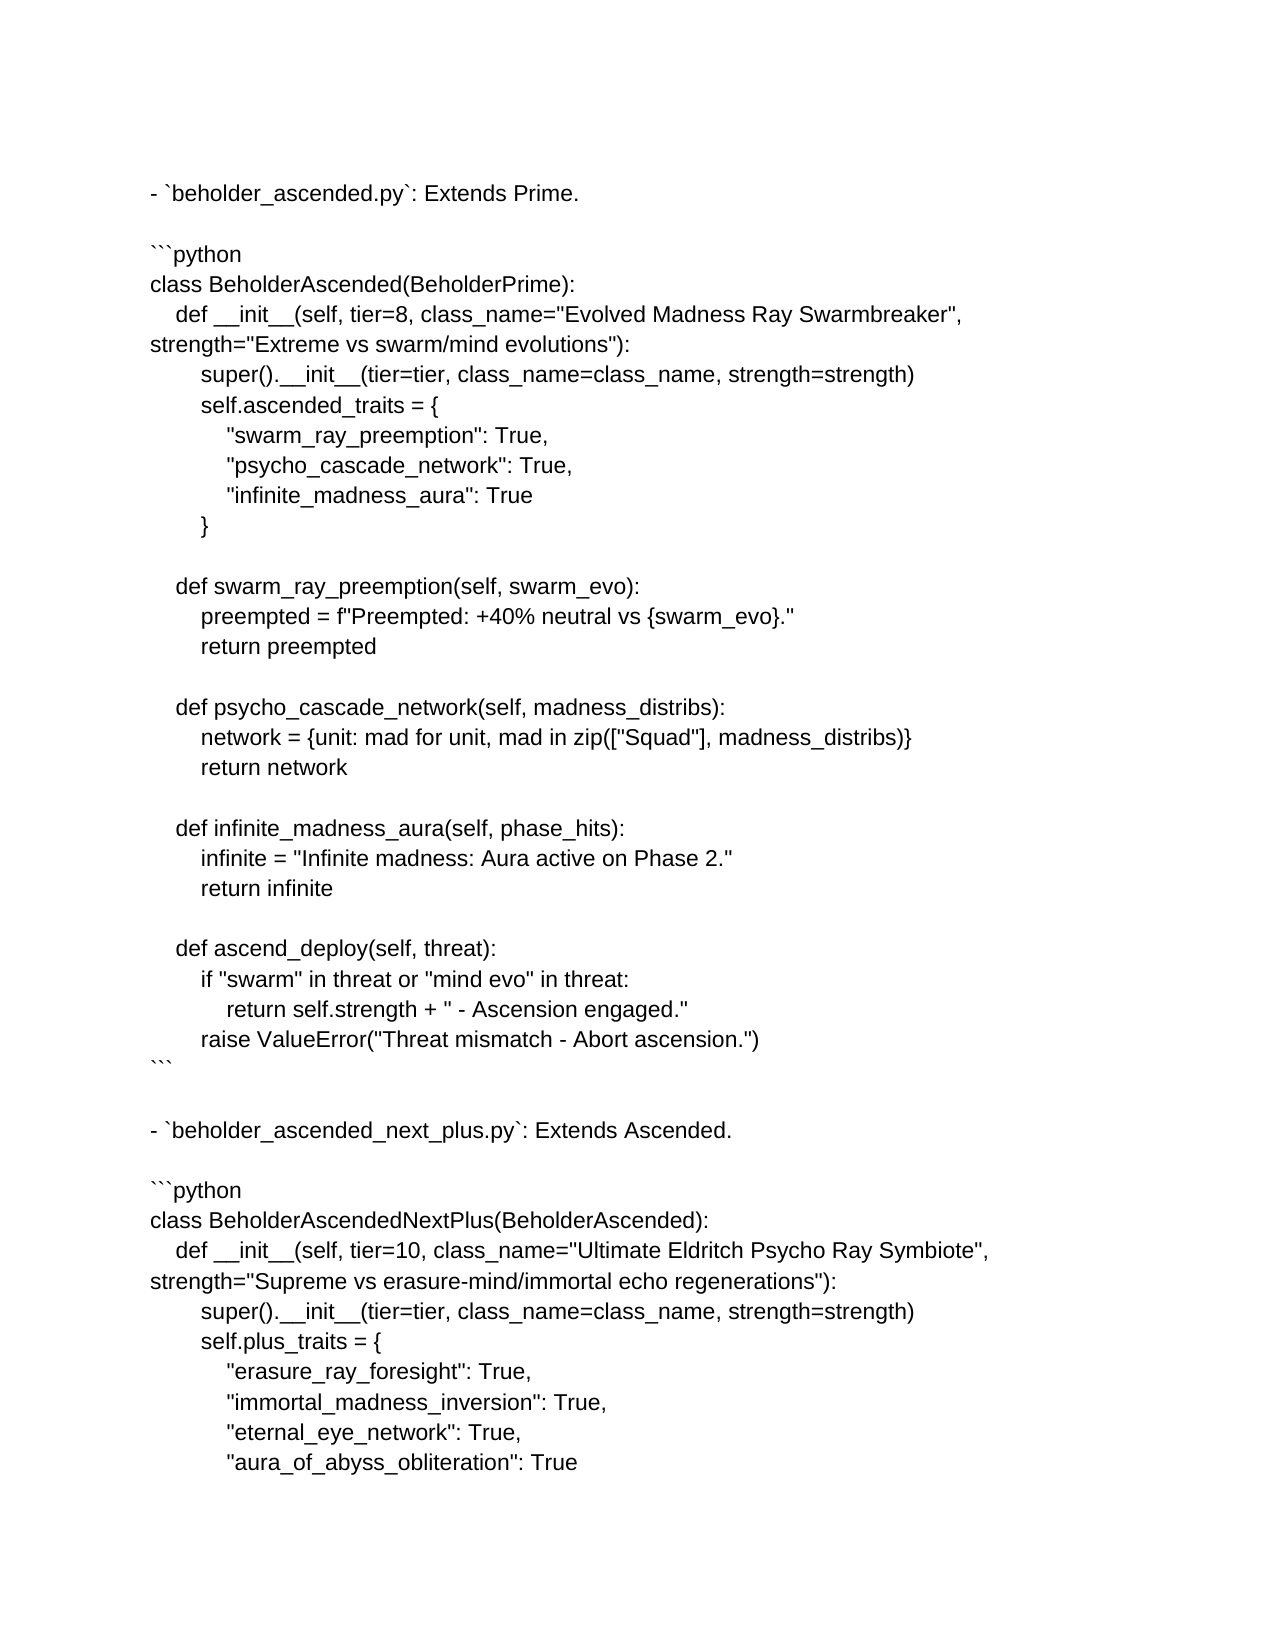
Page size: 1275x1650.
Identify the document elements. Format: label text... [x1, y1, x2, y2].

text def ascend_deploy(self, threat): [150, 935, 1125, 962]
text ``` [150, 1056, 1125, 1083]
text ```python [150, 241, 1125, 267]
text class BeholderAscendedNextPlus(BeholderAscended): [150, 1207, 1125, 1234]
text "psycho_cascade_network": True, [150, 452, 1125, 478]
text - `beholder_ascended.py`: Extends Prime. [150, 180, 1125, 207]
text def psycho_cascade_network(self, madness_distribs): [150, 694, 1125, 720]
text super().__init__(tier=tier, class_name=class_name, strength=strength) [150, 1298, 1125, 1324]
text "eternal_eye_network": True, [150, 1419, 1125, 1445]
text def swarm_ray_preemption(self, swarm_evo): [150, 573, 1125, 599]
text return preempted [150, 633, 1125, 660]
text infinite = "Infinite madness: Aura active on Phase 2." [150, 845, 1125, 871]
text "immortal_madness_inversion": True, [150, 1388, 1125, 1415]
text preempted = f"Preempted: +40% neutral vs {swarm_evo}." [150, 603, 1125, 629]
text raise ValueError("Threat mismatch - Abort ascension.") [150, 1026, 1125, 1052]
text "swarm_ray_preemption": True, [150, 422, 1125, 448]
text - `beholder_ascended_next_plus.py`: Extends Ascended. [150, 1117, 1125, 1143]
text def __init__(self, tier=10, class_name="Ultimate Eldritch Psycho Ray Symbiote", strength="Supreme vs erasure-mind/immortal echo regenerations"): [150, 1237, 1125, 1294]
text class BeholderAscended(BeholderPrime): [150, 271, 1125, 297]
text def __init__(self, tier=8, class_name="Evolved Madness Ray Swarmbreaker", strength="Extreme vs swarm/mind evolutions"): [150, 301, 1125, 358]
text "infinite_madness_aura": True [150, 482, 1125, 509]
text return network [150, 754, 1125, 781]
text self.plus_traits = { [150, 1328, 1125, 1354]
text def infinite_madness_aura(self, phase_hits): [150, 814, 1125, 841]
text super().__init__(tier=tier, class_name=class_name, strength=strength) [150, 361, 1125, 388]
text "erasure_ray_foresight": True, [150, 1358, 1125, 1385]
text if "swarm" in threat or "mind evo" in threat: [150, 966, 1125, 992]
text return infinite [150, 875, 1125, 901]
text ```python [150, 1177, 1125, 1203]
text return self.strength + " - Ascension engaged." [150, 996, 1125, 1022]
text "aura_of_abyss_obliteration": True [150, 1449, 1125, 1475]
text network = {unit: mad for unit, mad in zip(["Squad"], madness_distribs)} [150, 724, 1125, 750]
text } [150, 512, 1125, 539]
text self.ascended_traits = { [150, 392, 1125, 418]
